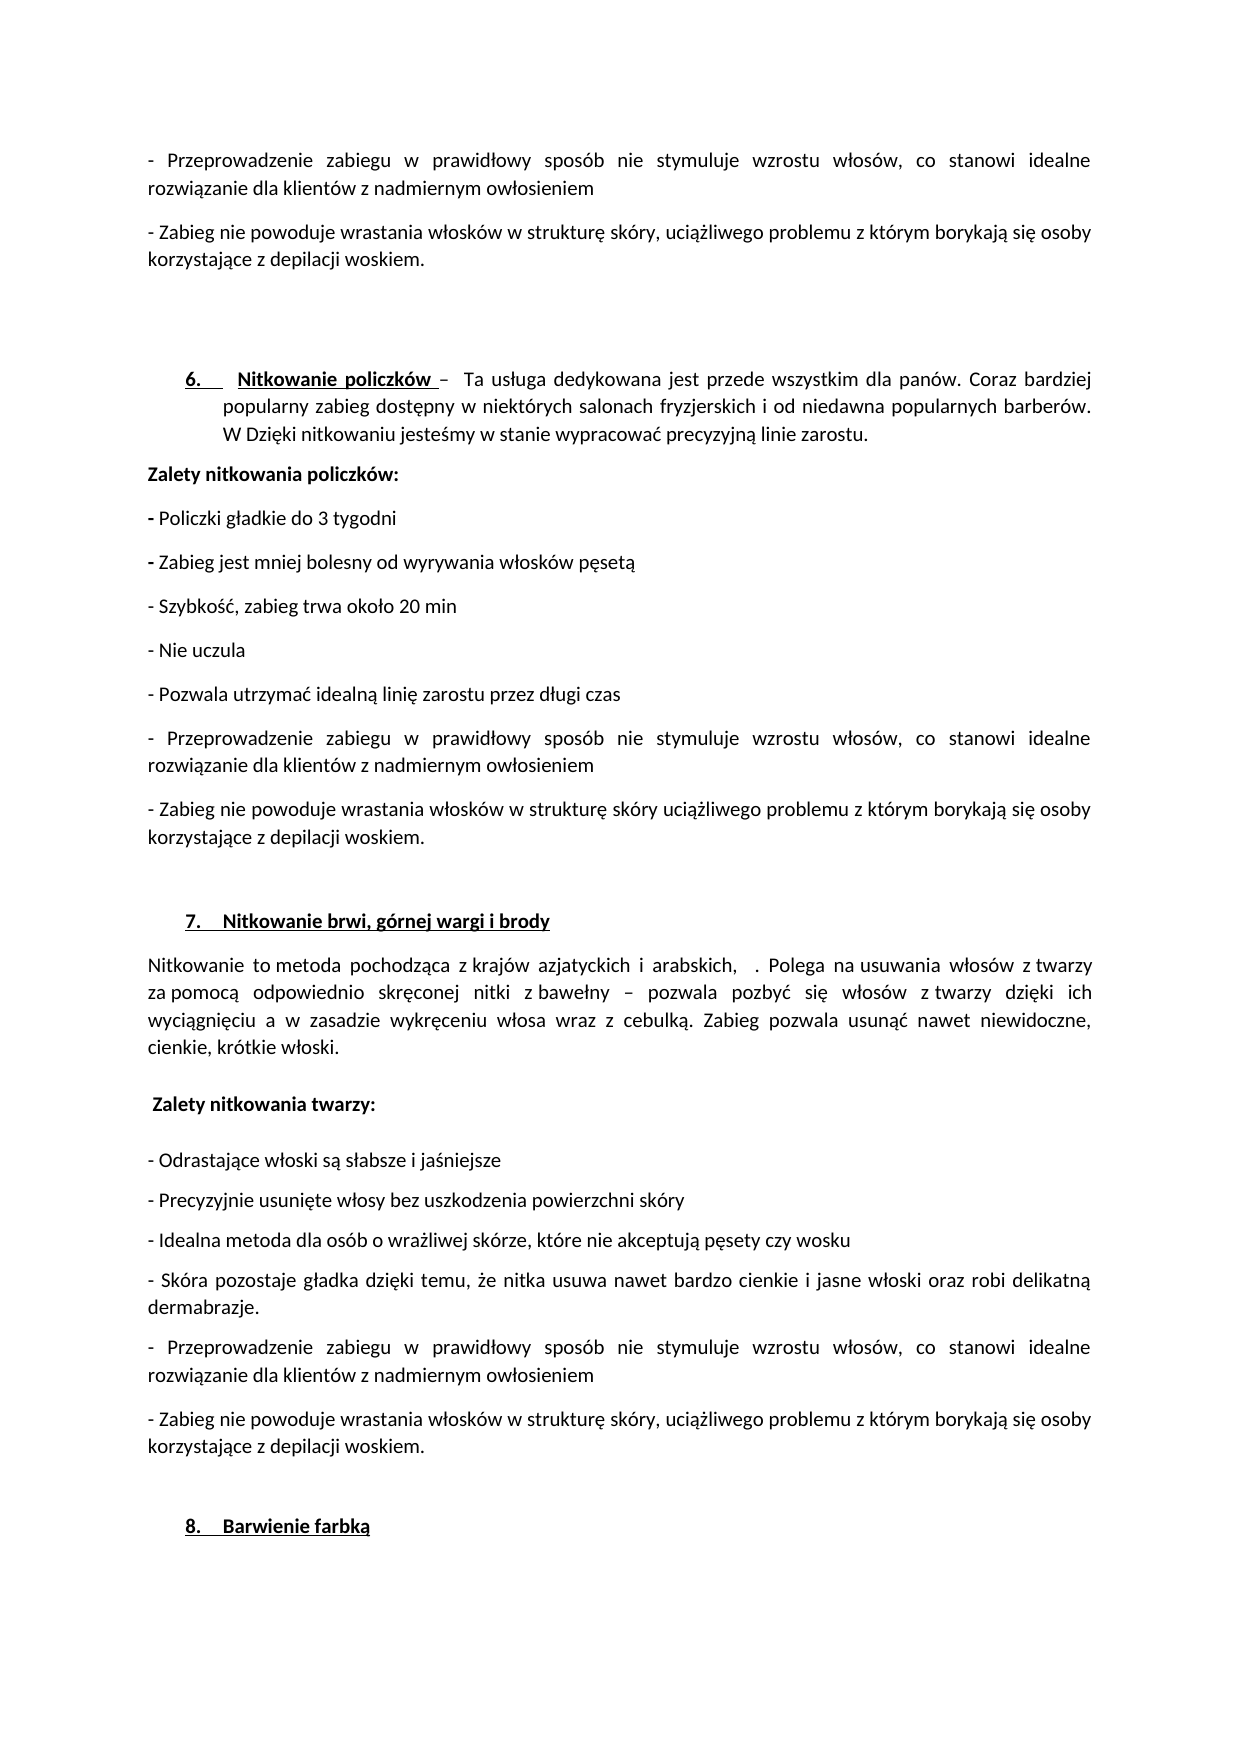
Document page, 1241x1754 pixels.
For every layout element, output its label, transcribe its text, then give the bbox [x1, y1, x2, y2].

list Nitkowanie policzków – Ta usługa dedykowana jest przede wszystkim dla panów. Coraz bardziej popularny zabieg dostępny w niektórych salonach fryzjerskich i od niedawna popularnych barberów. W Dzięki nitkowaniu jesteśmy w stanie wypracować precyzyjną linie zarostu. [185, 366, 1093, 446]
text - Odrastające włoski są słabsze i jaśniejsze [148, 1147, 1093, 1173]
list Barwienie farbką [185, 1513, 1093, 1538]
text Zalety nitkowania policzków: [148, 461, 1093, 486]
text - Skóra pozostaje gładka dzięki temu, że nitka usuwa nawet bardzo cienkie i jasne włoski oraz robi delikatną dermabrazje. [148, 1267, 1093, 1320]
list Nitkowanie brwi, górnej wargi i brody [185, 908, 1093, 933]
text Nitkowanie to metoda pochodząca z krajów azjatyckich i arabskich, . Polega na usuwania włosów z twarzy za pomocą odpowiednio skręconej nitki z bawełny – pozwala pozbyć się włosów z twarzy dzięki ich wyciągnięciu a w zasadzie wykręceniu włosa wraz z cebulką. Zabieg pozwala usunąć nawet niewidoczne, cienkie, krótkie włoski. [148, 952, 1093, 1060]
text - Precyzyjnie usunięte włosy bez uszkodzenia powierzchni skóry [148, 1187, 1093, 1213]
text - Zabieg nie powoduje wrastania włosków w strukturę skóry uciążliwego problemu z którym borykają się osoby korzystające z depilacji woskiem. [148, 797, 1093, 849]
text Zalety nitkowania twarzy: [148, 1091, 1093, 1116]
text - Szybkość, zabieg trwa około 20 min [148, 593, 1093, 618]
text - Policzki gładkie do 3 tygodni [148, 505, 1093, 530]
text - Przeprowadzenie zabiegu w prawidłowy sposób nie stymuluje wzrostu włosów, co stanowi idealne rozwiązanie dla klientów z nadmiernym owłosieniem [148, 1334, 1093, 1387]
text - Przeprowadzenie zabiegu w prawidłowy sposób nie stymuluje wzrostu włosów, co stanowi idealne rozwiązanie dla klientów z nadmiernym owłosieniem [148, 148, 1093, 200]
text - Idealna metoda dla osób o wrażliwej skórze, które nie akceptują pęsety czy wosku [148, 1227, 1093, 1253]
text - Pozwala utrzymać idealną linię zarostu przez długi czas [148, 681, 1093, 707]
text - Przeprowadzenie zabiegu w prawidłowy sposób nie stymuluje wzrostu włosów, co stanowi idealne rozwiązanie dla klientów z nadmiernym owłosieniem [148, 725, 1093, 778]
text - Nie uczula [148, 637, 1093, 662]
text - Zabieg jest mniej bolesny od wyrywania włosków pęsetą [148, 549, 1093, 574]
text - Zabieg nie powoduje wrastania włosków w strukturę skóry, uciążliwego problemu z którym borykają się osoby korzystające z depilacji woskiem. [148, 1406, 1093, 1459]
text - Zabieg nie powoduje wrastania włosków w strukturę skóry, uciążliwego problemu z którym borykają się osoby korzystające z depilacji woskiem. [148, 219, 1093, 272]
